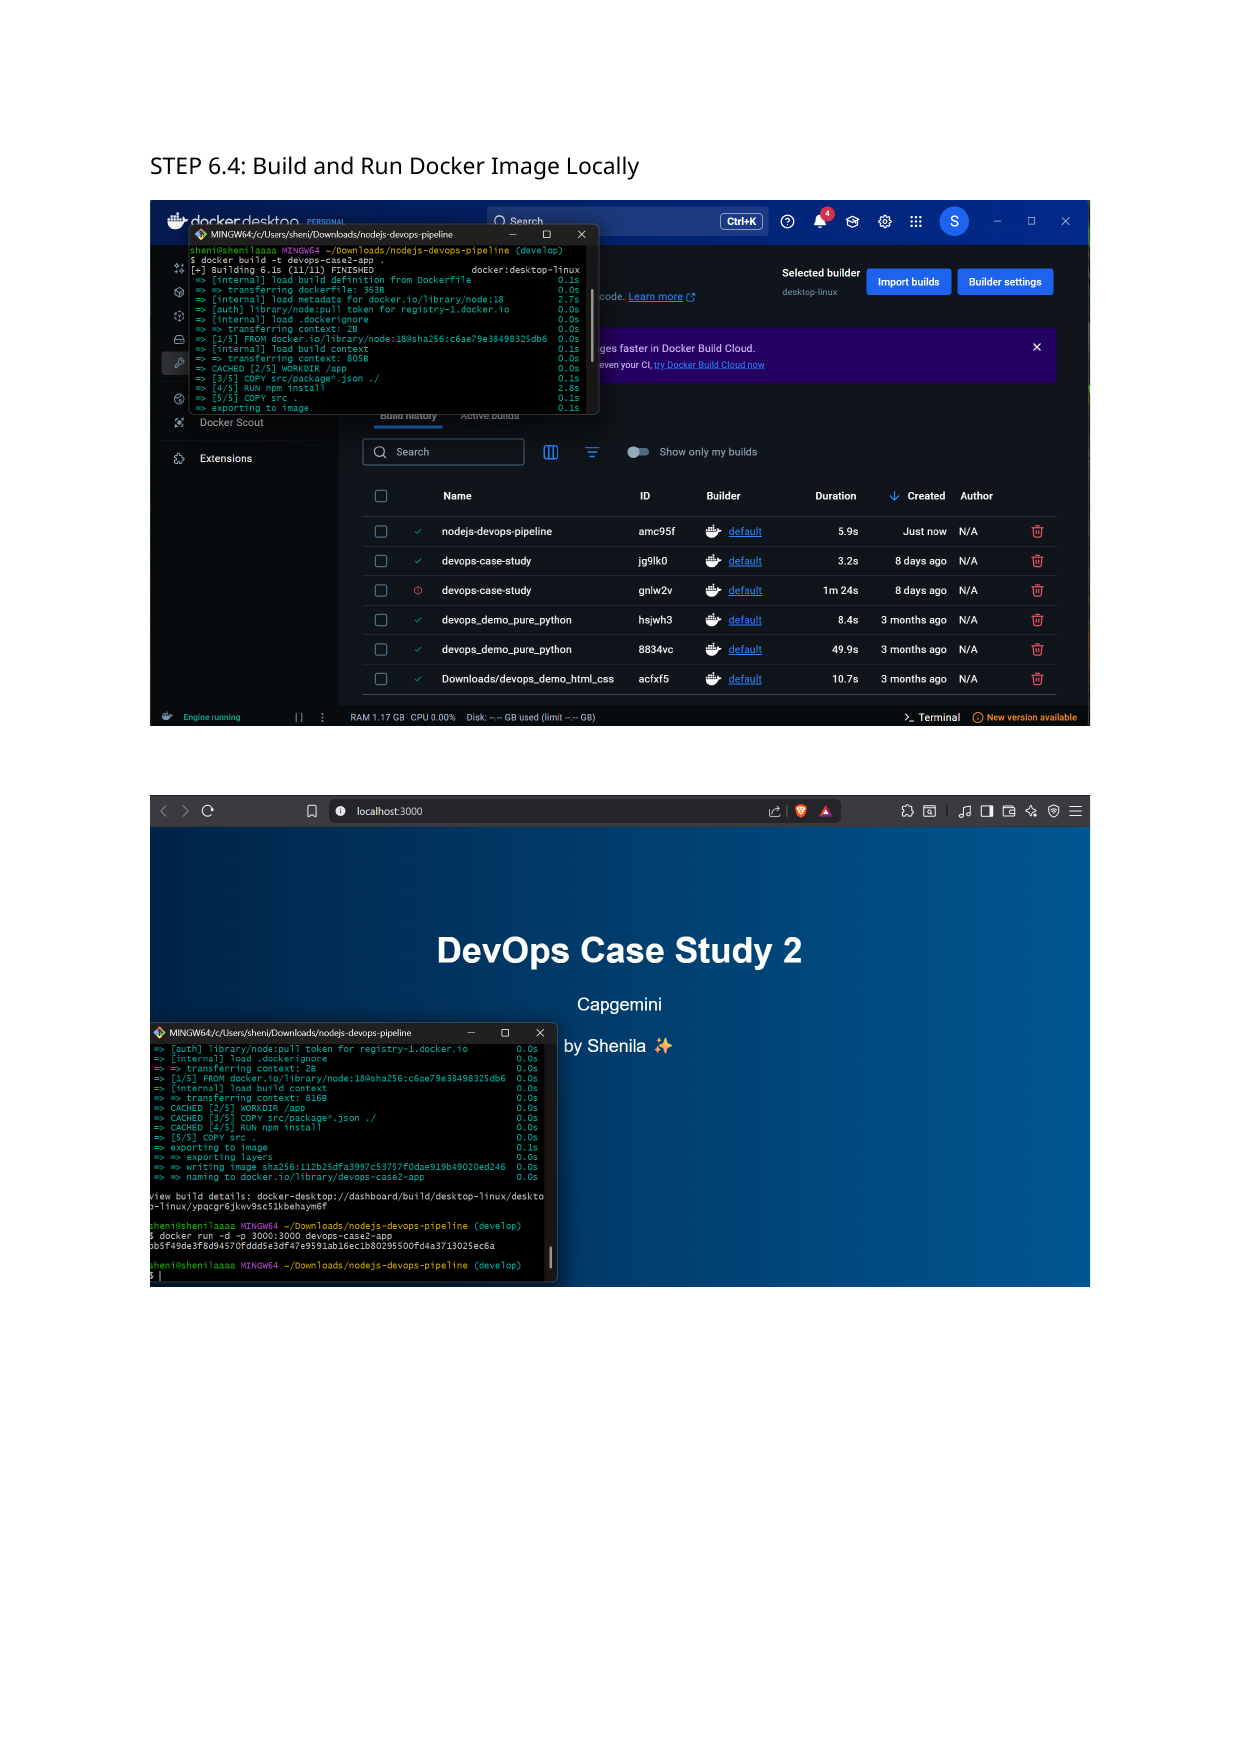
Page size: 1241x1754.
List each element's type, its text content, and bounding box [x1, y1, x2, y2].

picture [150, 200, 1091, 726]
picture [150, 795, 1091, 1287]
text STEP 6.4: Build and Run Docker Image Locally [150, 150, 1090, 181]
